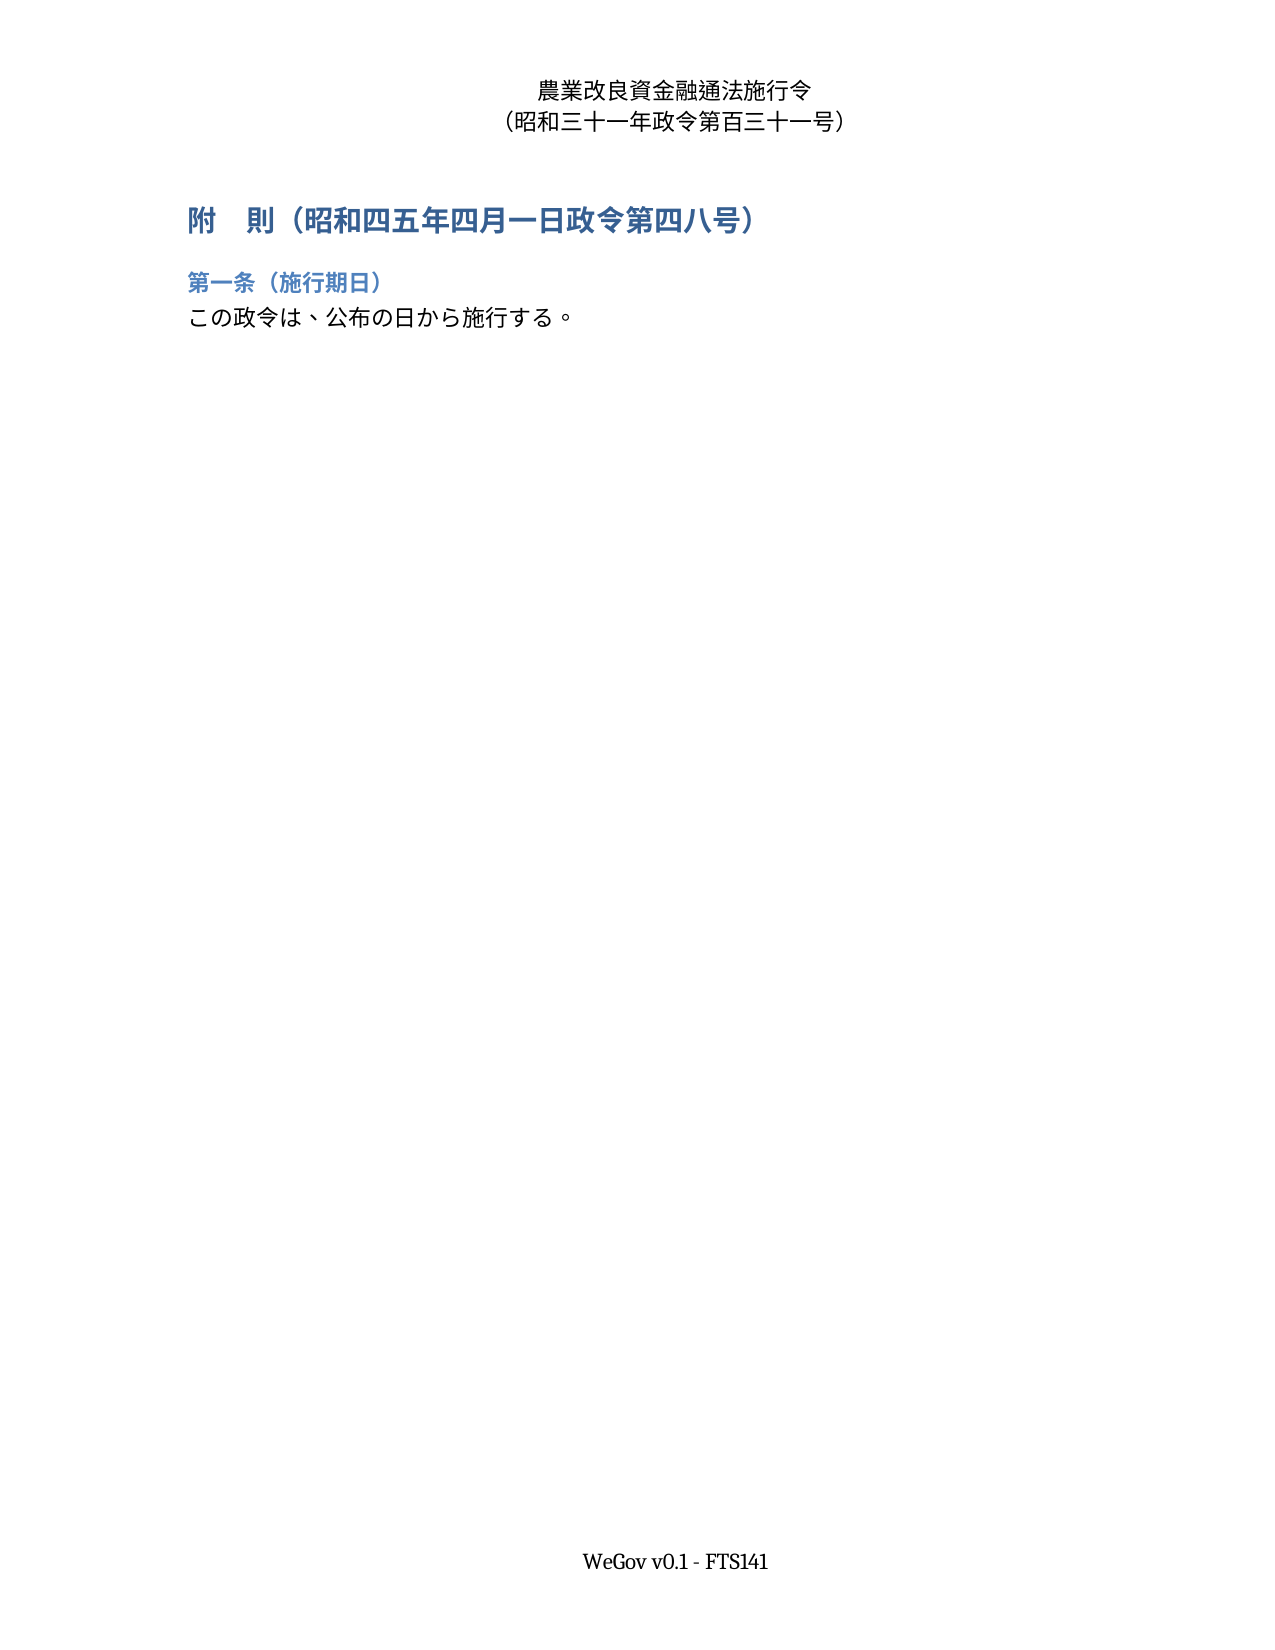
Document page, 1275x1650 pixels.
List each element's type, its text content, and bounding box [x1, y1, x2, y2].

subtitle 第一条（施行期日） [187, 266, 1087, 298]
text この政令は、公布の日から施行する。 [187, 302, 1087, 334]
subtitle 附 則（昭和四五年四月一日政令第四八号） [187, 200, 1087, 240]
